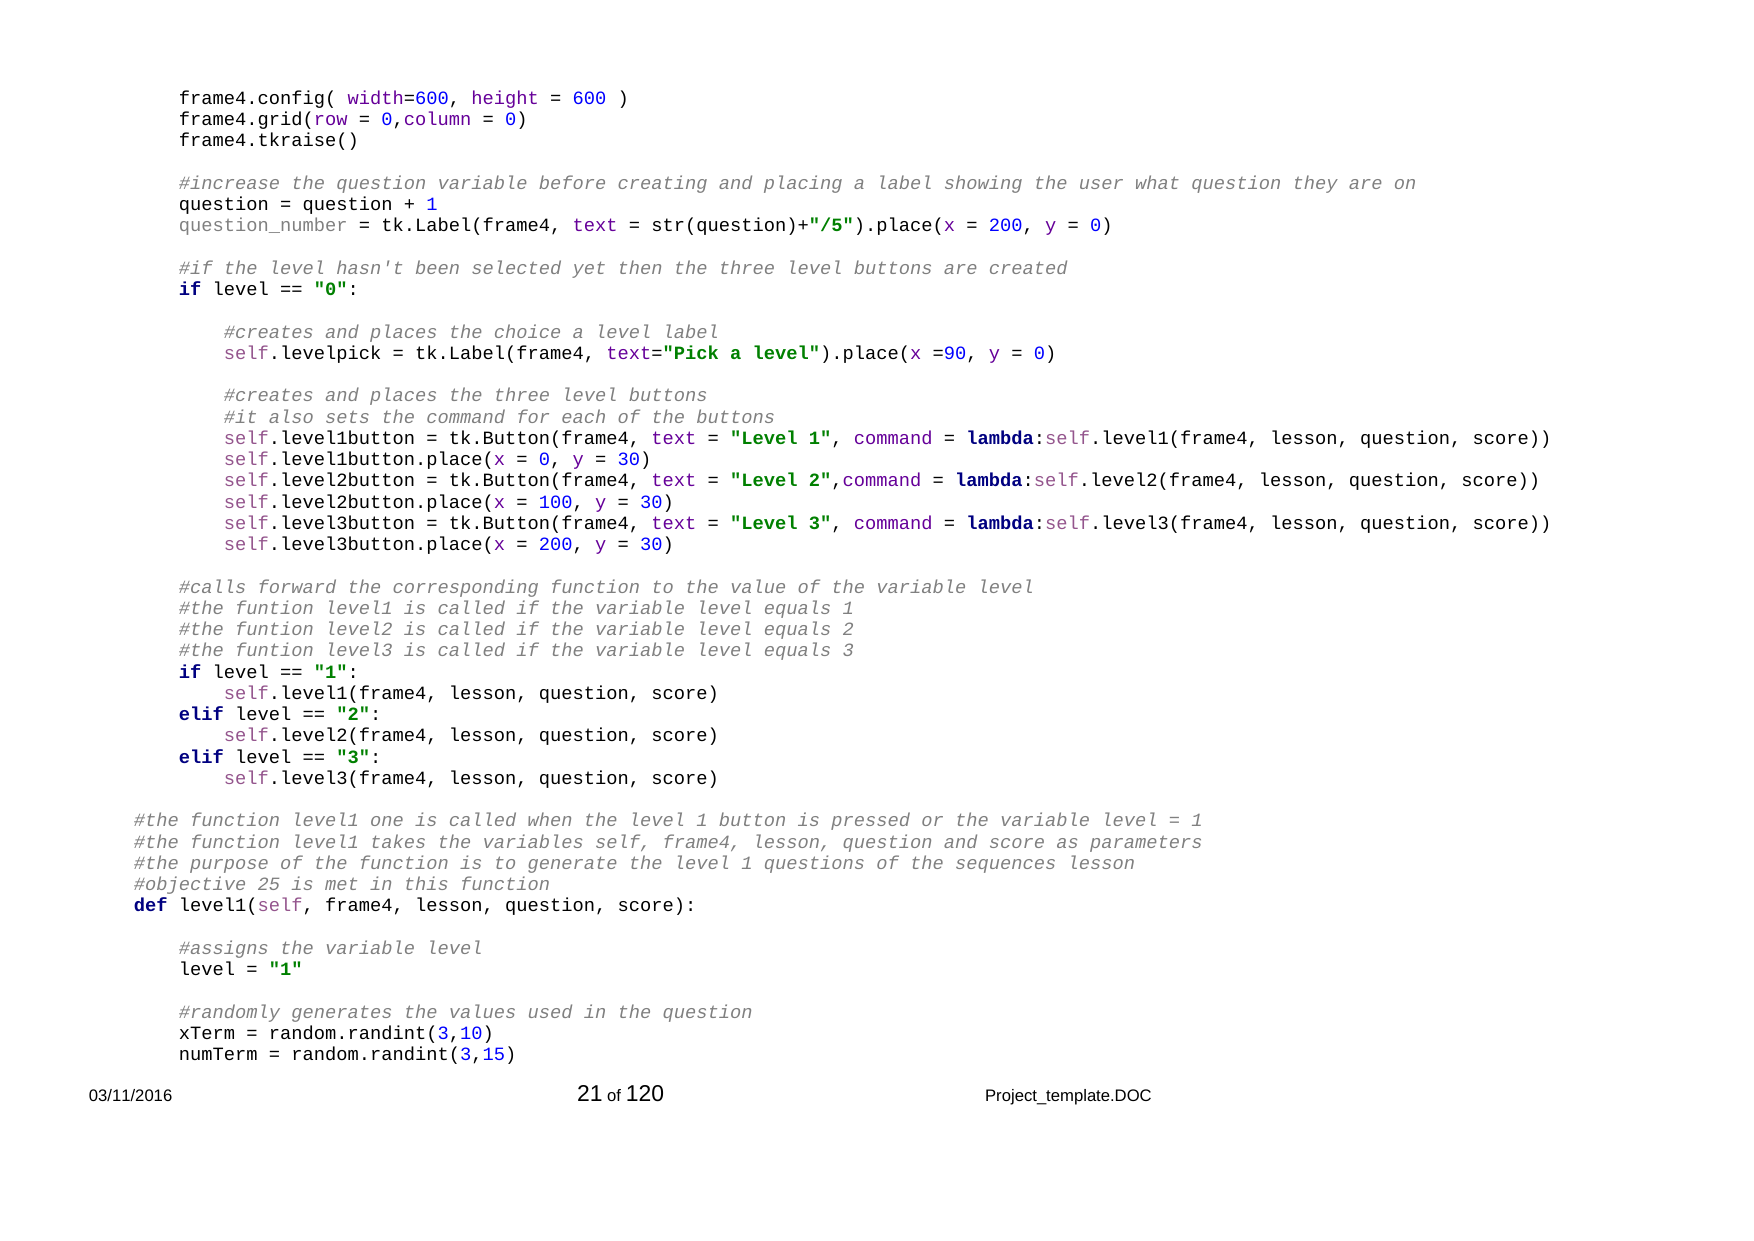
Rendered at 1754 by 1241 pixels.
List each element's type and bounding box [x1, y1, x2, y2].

text [89, 89, 1651, 1066]
